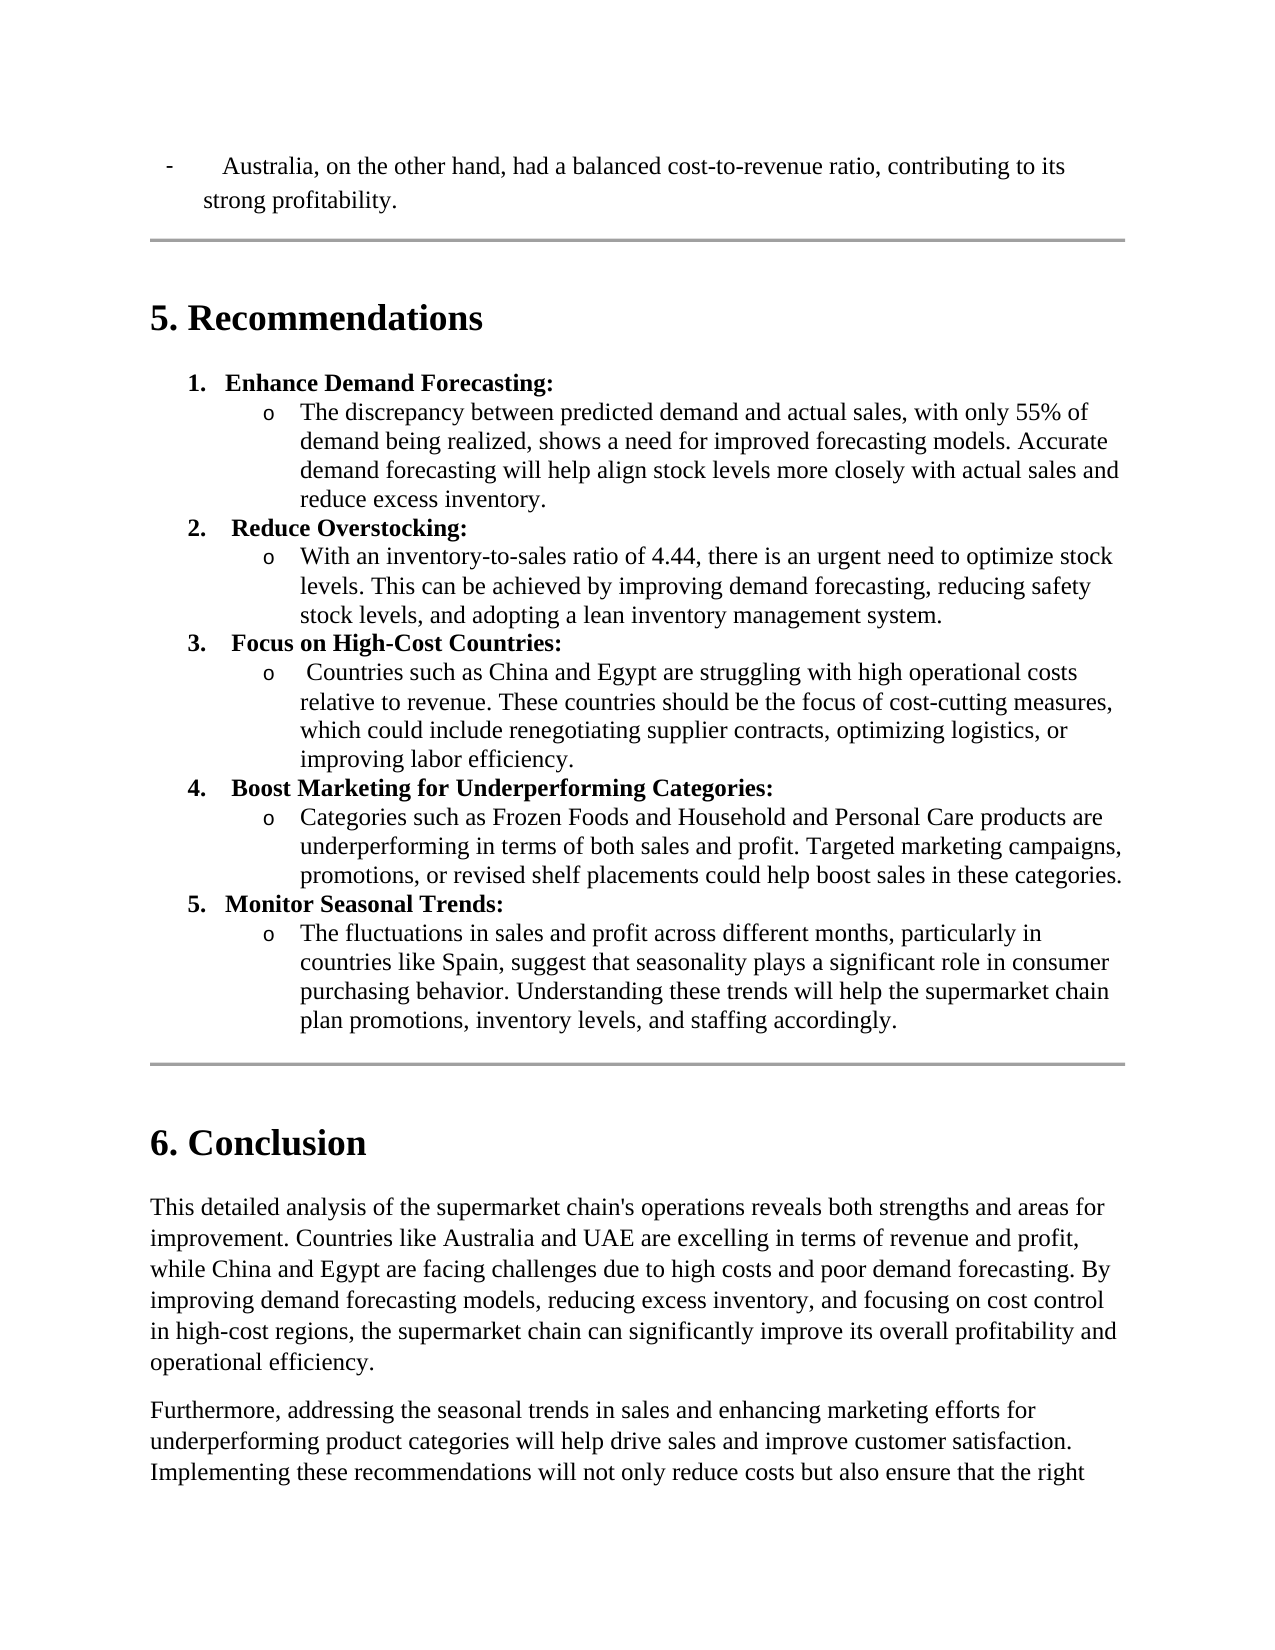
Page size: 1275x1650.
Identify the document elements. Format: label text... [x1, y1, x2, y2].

list Boost Marketing for Underperforming Categories: [187, 773, 1125, 802]
text 6. Conclusion [150, 1120, 1125, 1163]
list With an inventory-to-sales ratio of 4.44, there is an urgent need to optimize stock levels. This can be achieved by improving demand forecasting, reducing safety stock levels, and adopting a lean inventory management system. [262, 541, 1125, 628]
text 5. Recommendations [150, 296, 1125, 339]
list The discrepancy between predicted demand and actual sales, with only 55% of demand being realized, shows a need for improved forecasting models. Accurate demand forecasting will help align stock levels more closely with actual sales and reduce excess inventory. [262, 397, 1125, 513]
list Focus on High-Cost Countries: [187, 628, 1125, 657]
list Enhance Demand Forecasting: [187, 368, 1125, 397]
list The fluctuations in sales and profit across different months, particularly in countries like Spain, suggest that seasonality plays a significant role in consumer purchasing behavior. Understanding these trends will help the supermarket chain plan promotions, inventory levels, and staffing accordingly. [262, 918, 1125, 1033]
list Australia, on the other hand, had a balanced cost-to-revenue ratio, contributing to its strong profitability. [166, 150, 1125, 213]
list Countries such as China and Egypt are struggling with high operational costs relative to revenue. These countries should be the focus of cost-cutting measures, which could include renegotiating supplier contracts, optimizing logistics, or improving labor efficiency. [262, 657, 1125, 773]
list Reduce Overstocking: [187, 513, 1125, 541]
list Monitor Seasonal Trends: [187, 889, 1125, 918]
text This detailed analysis of the supermarket chain's operations reveals both strengths and areas for improvement. Countries like Australia and UAE are excelling in terms of revenue and profit, while China and Egypt are facing challenges due to high costs and poor demand forecasting. By improving demand forecasting models, reducing excess inventory, and focusing on cost control in high-cost regions, the supermarket chain can significantly improve its overall profitability and operational efficiency. [150, 1192, 1125, 1376]
list Categories such as Frozen Foods and Household and Personal Care products are underperforming in terms of both sales and profit. Targeted marketing campaigns, promotions, or revised shelf placements could help boost sales in these categories. [262, 802, 1125, 889]
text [150, 1395, 1125, 1486]
